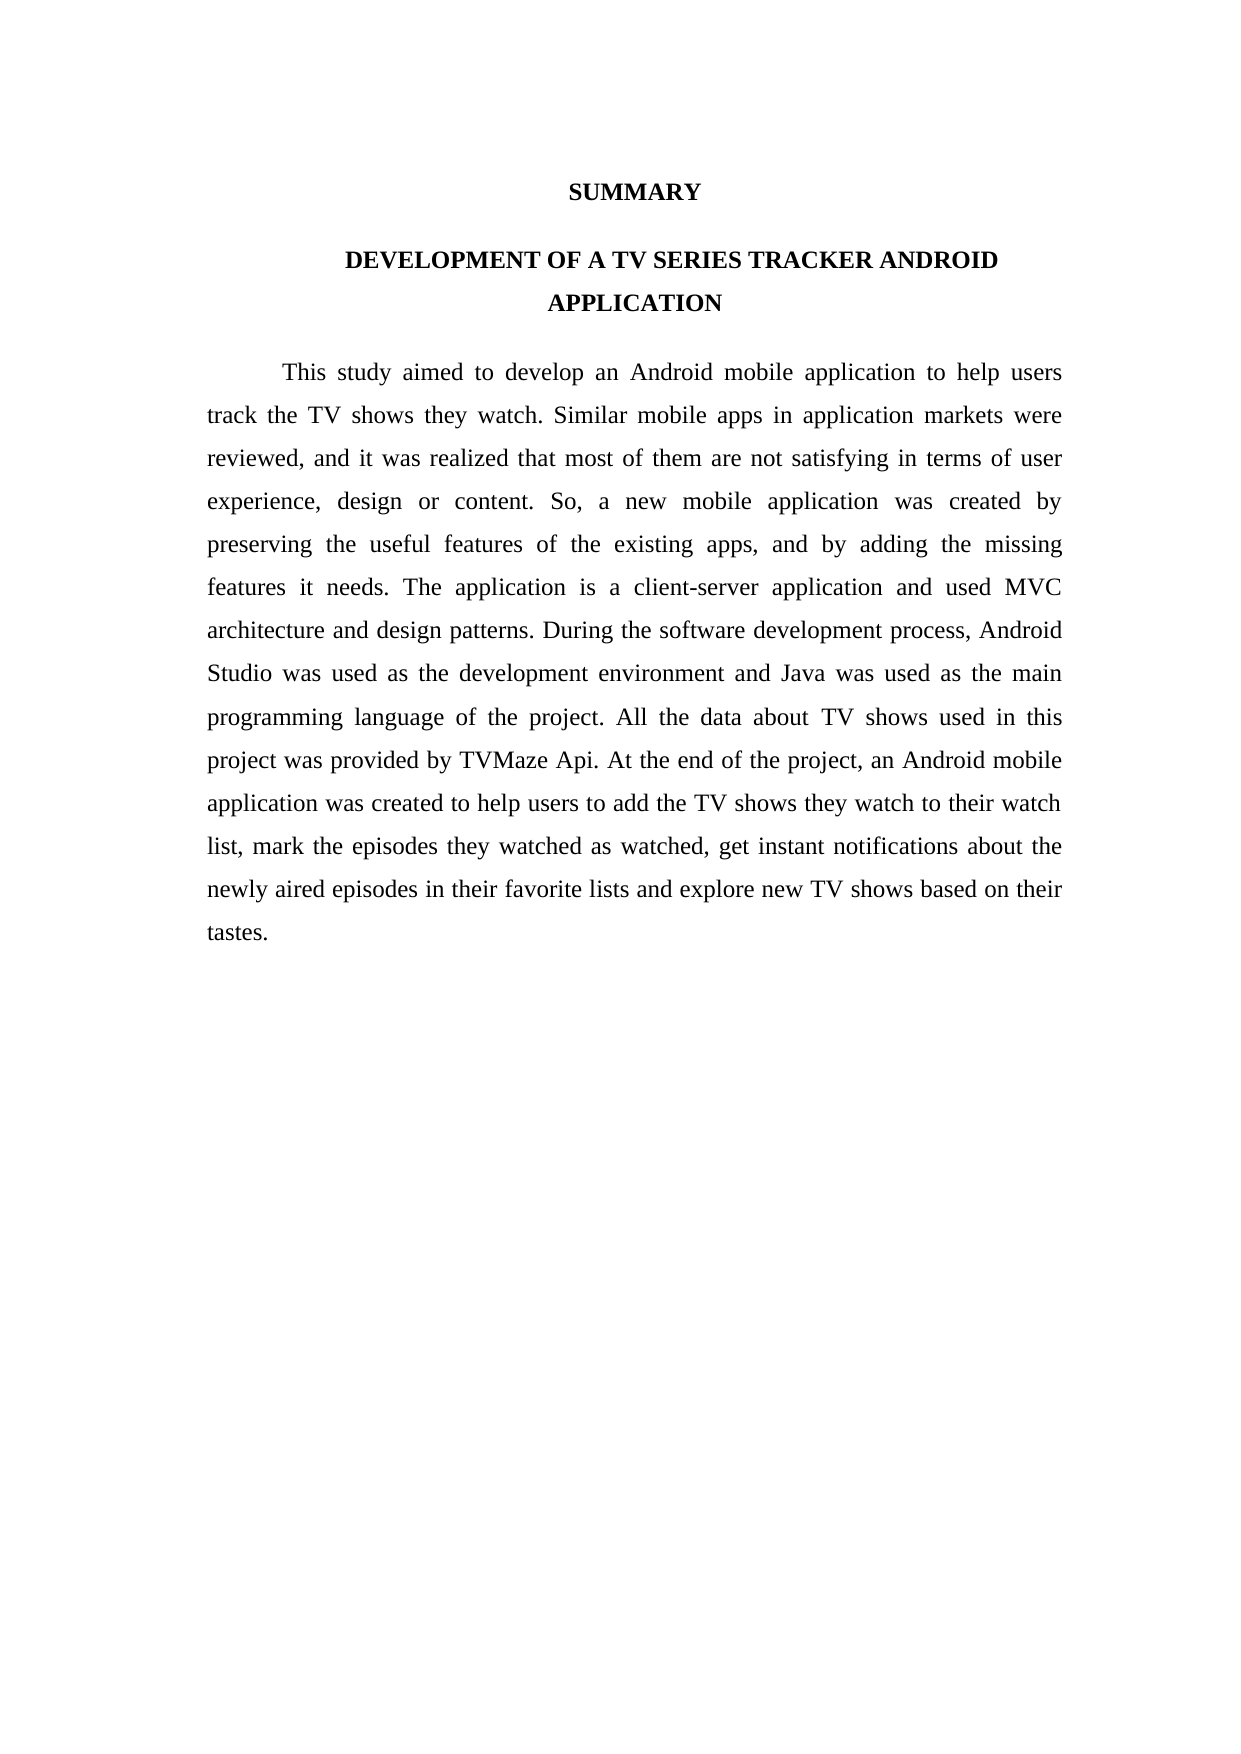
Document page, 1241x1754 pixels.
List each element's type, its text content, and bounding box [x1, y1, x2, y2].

text SUMMARY [207, 177, 1063, 206]
text DEVELOPMENT OF A TV SERIES TRACKER ANDROID APPLICATION [207, 245, 1063, 317]
text This study aimed to develop an Android mobile application to help users track the TV shows they watch. Similar mobile apps in application markets were reviewed, and it was realized that most of them are not satisfying in terms of user experience, design or content. So, a new mobile application was created by preserving the useful features of the existing apps, and by adding the missing features it needs. The application is a client-server application and used MVC architecture and design patterns. During the software development process, Android Studio was used as the development environment and Java was used as the main programming language of the project. All the data about TV shows used in this project was provided by TVMaze Api. At the end of the project, an Android mobile application was created to help users to add the TV shows they watch to their watch list, mark the episodes they watched as watched, get instant notifications about the newly aired episodes in their favorite lists and explore new TV shows based on their tastes. [207, 357, 1063, 946]
